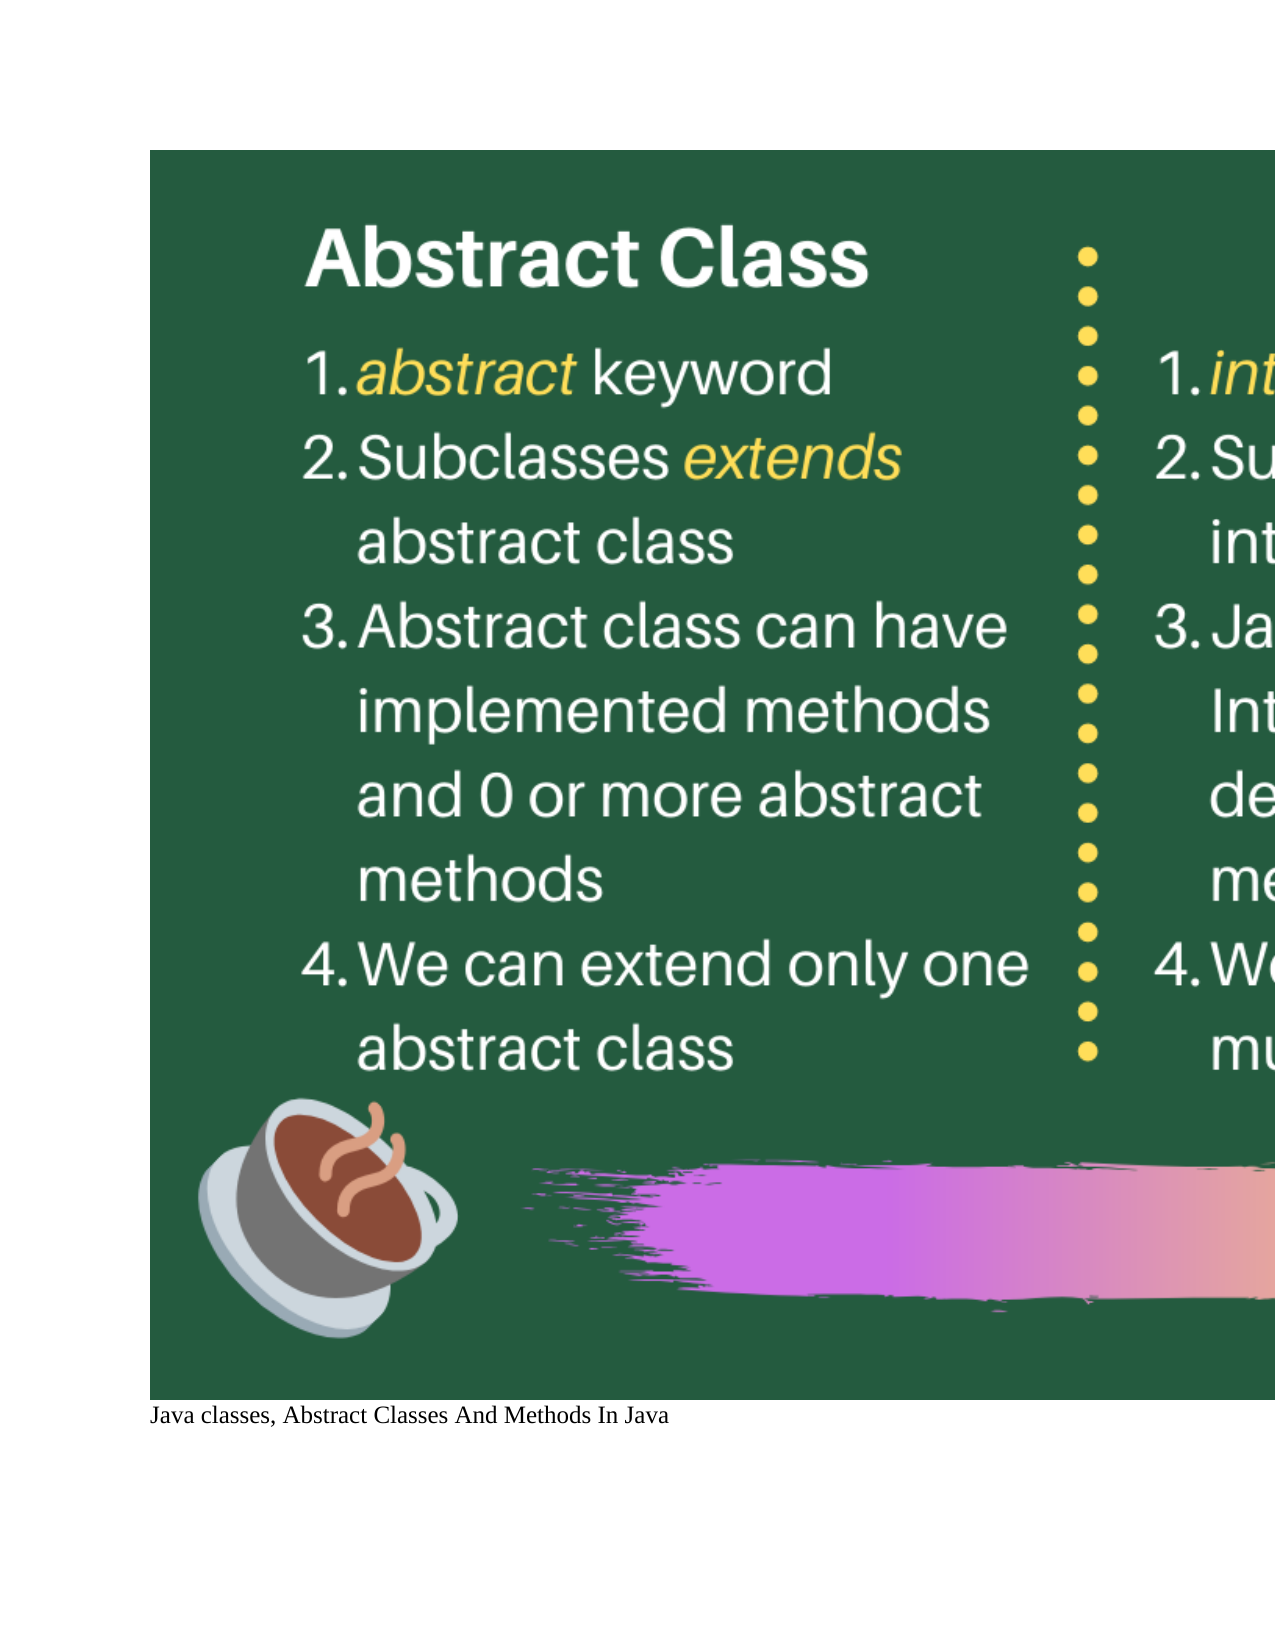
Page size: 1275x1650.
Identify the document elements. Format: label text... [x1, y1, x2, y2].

text Java classes, Abstract Classes And Methods In Java [150, 1400, 1125, 1429]
picture [150, 150, 1275, 1400]
